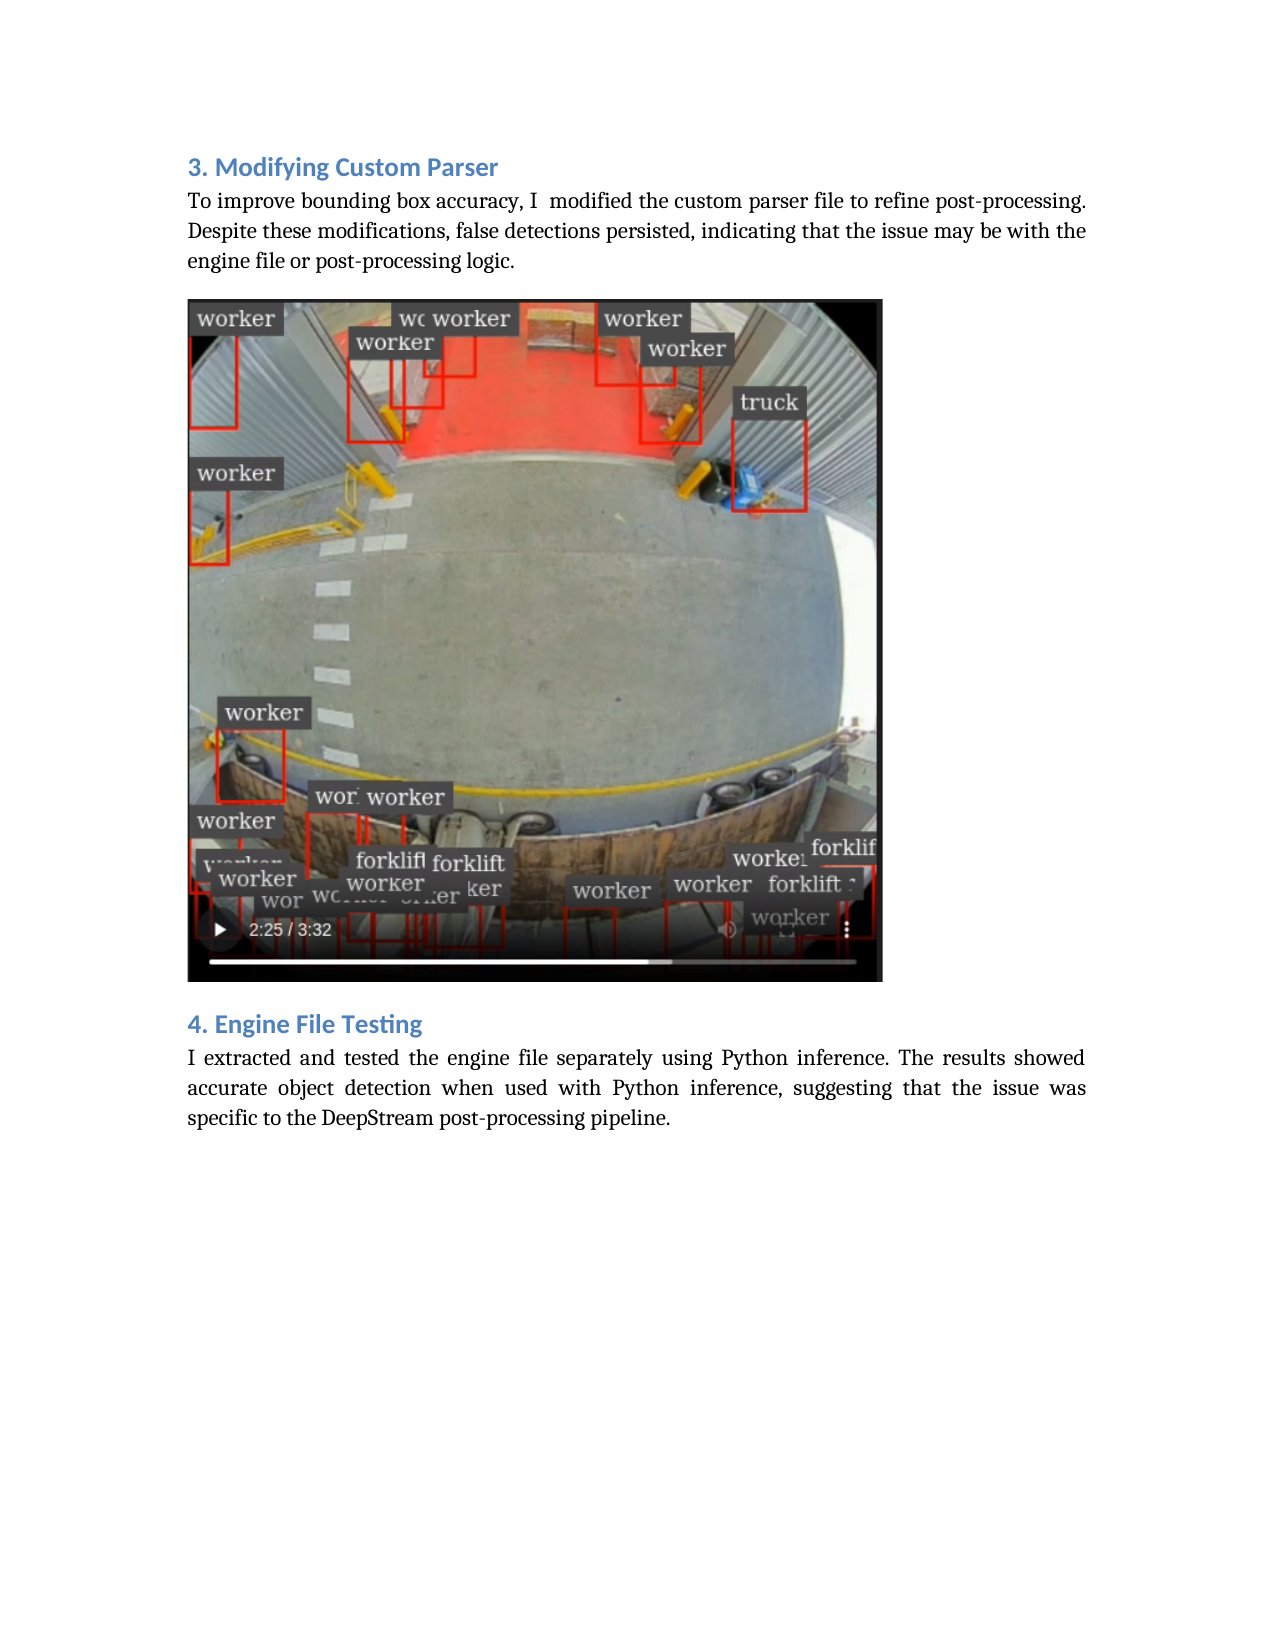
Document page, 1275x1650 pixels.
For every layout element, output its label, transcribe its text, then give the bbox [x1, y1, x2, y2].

text I extracted and tested the engine file separately using Python inference. The results showed accurate object detection when used with Python inference, suggesting that the issue was specific to the DeepStream post-processing pipeline. [187, 1045, 1087, 1131]
subtitle 4. Engine File Testing [187, 1007, 1087, 1040]
subtitle 3. Modifying Custom Parser [187, 150, 1087, 183]
text To improve bounding box accuracy, I modified the custom parser file to refine post-processing. Despite these modifications, false detections persisted, indicating that the issue may be with the engine file or post-processing logic. [187, 188, 1087, 275]
picture [187, 299, 883, 982]
